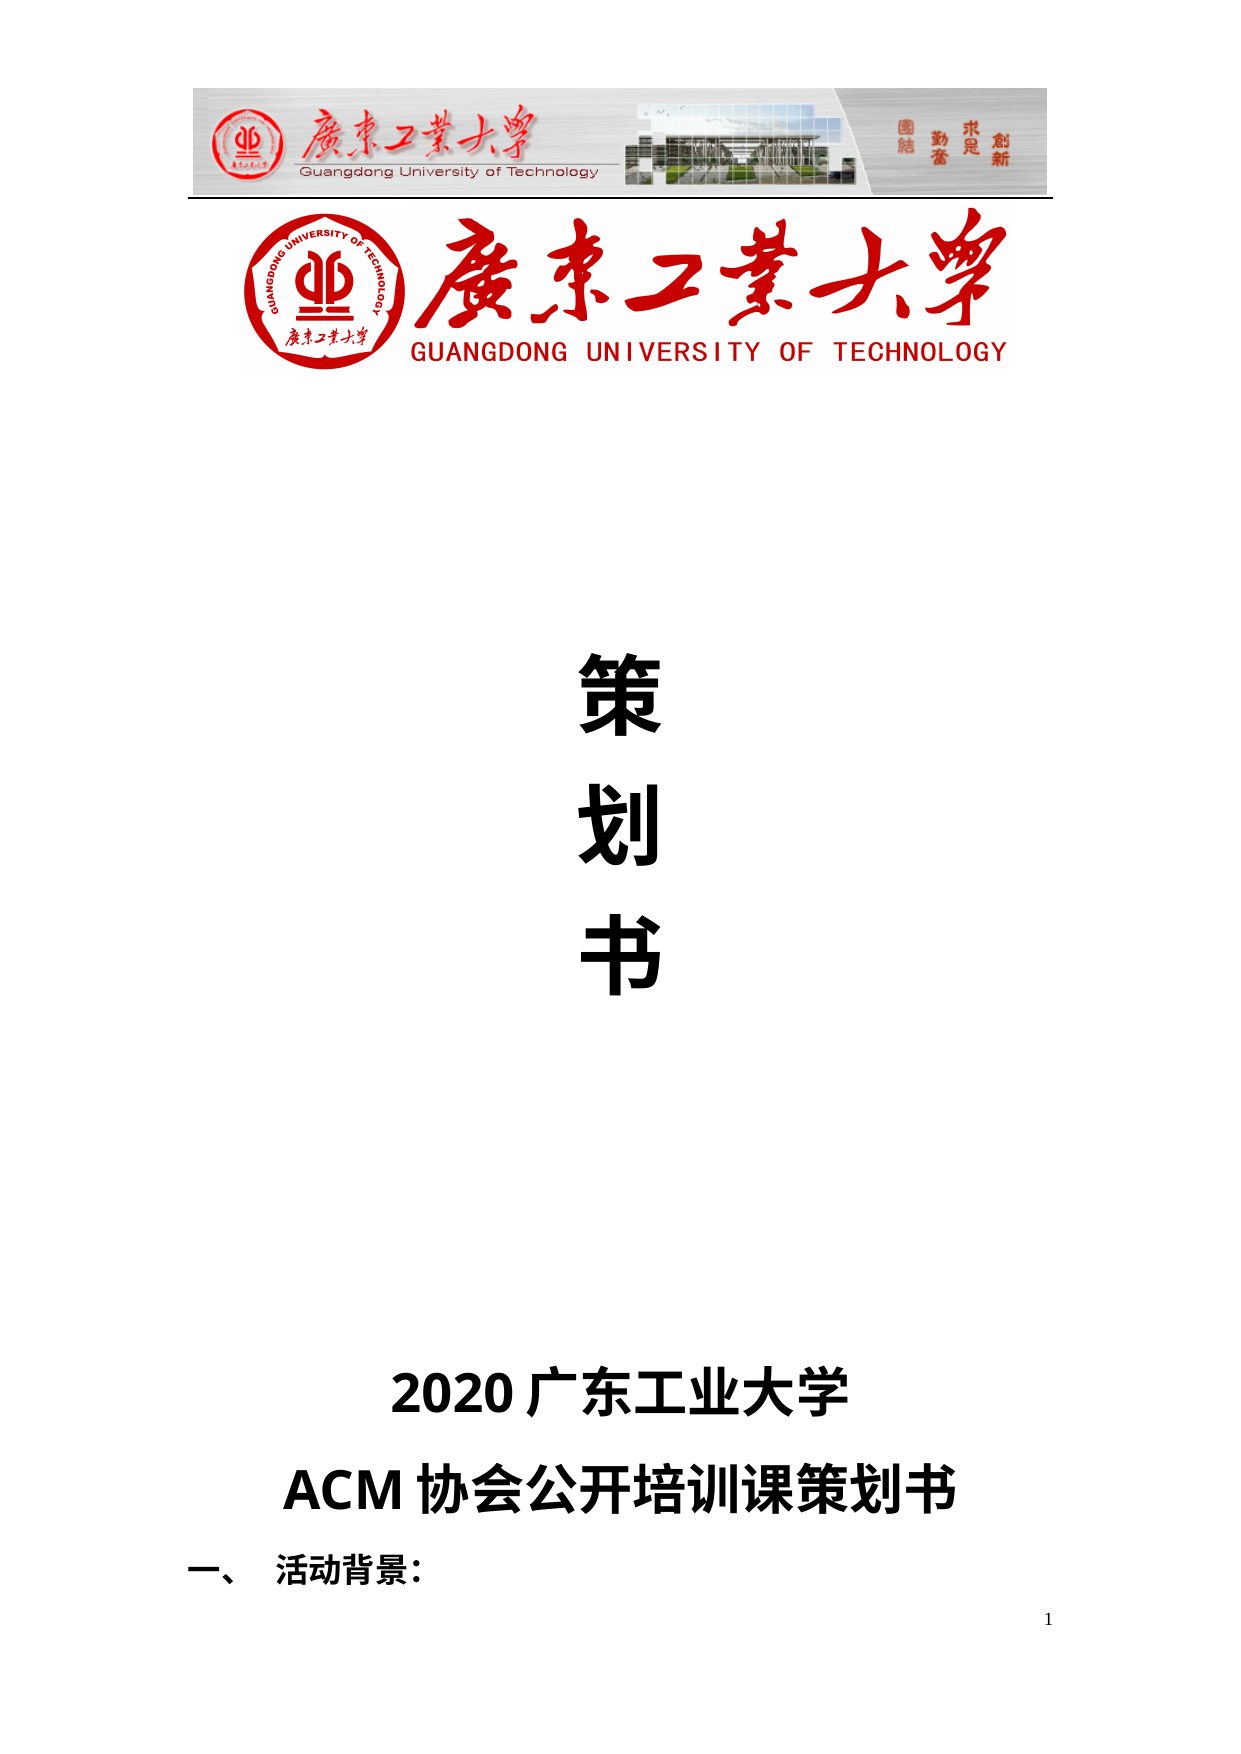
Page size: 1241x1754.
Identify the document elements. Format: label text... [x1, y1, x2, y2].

picture [241, 202, 1012, 372]
text 策 [187, 625, 1053, 755]
list 活动背景： [187, 1535, 1053, 1600]
text 划 [187, 755, 1053, 885]
text 2020广东工业大学 [187, 1340, 1053, 1437]
text ACM协会公开培训课策划书 [187, 1437, 1053, 1535]
text 书 [187, 885, 1053, 1015]
picture [193, 88, 1047, 195]
